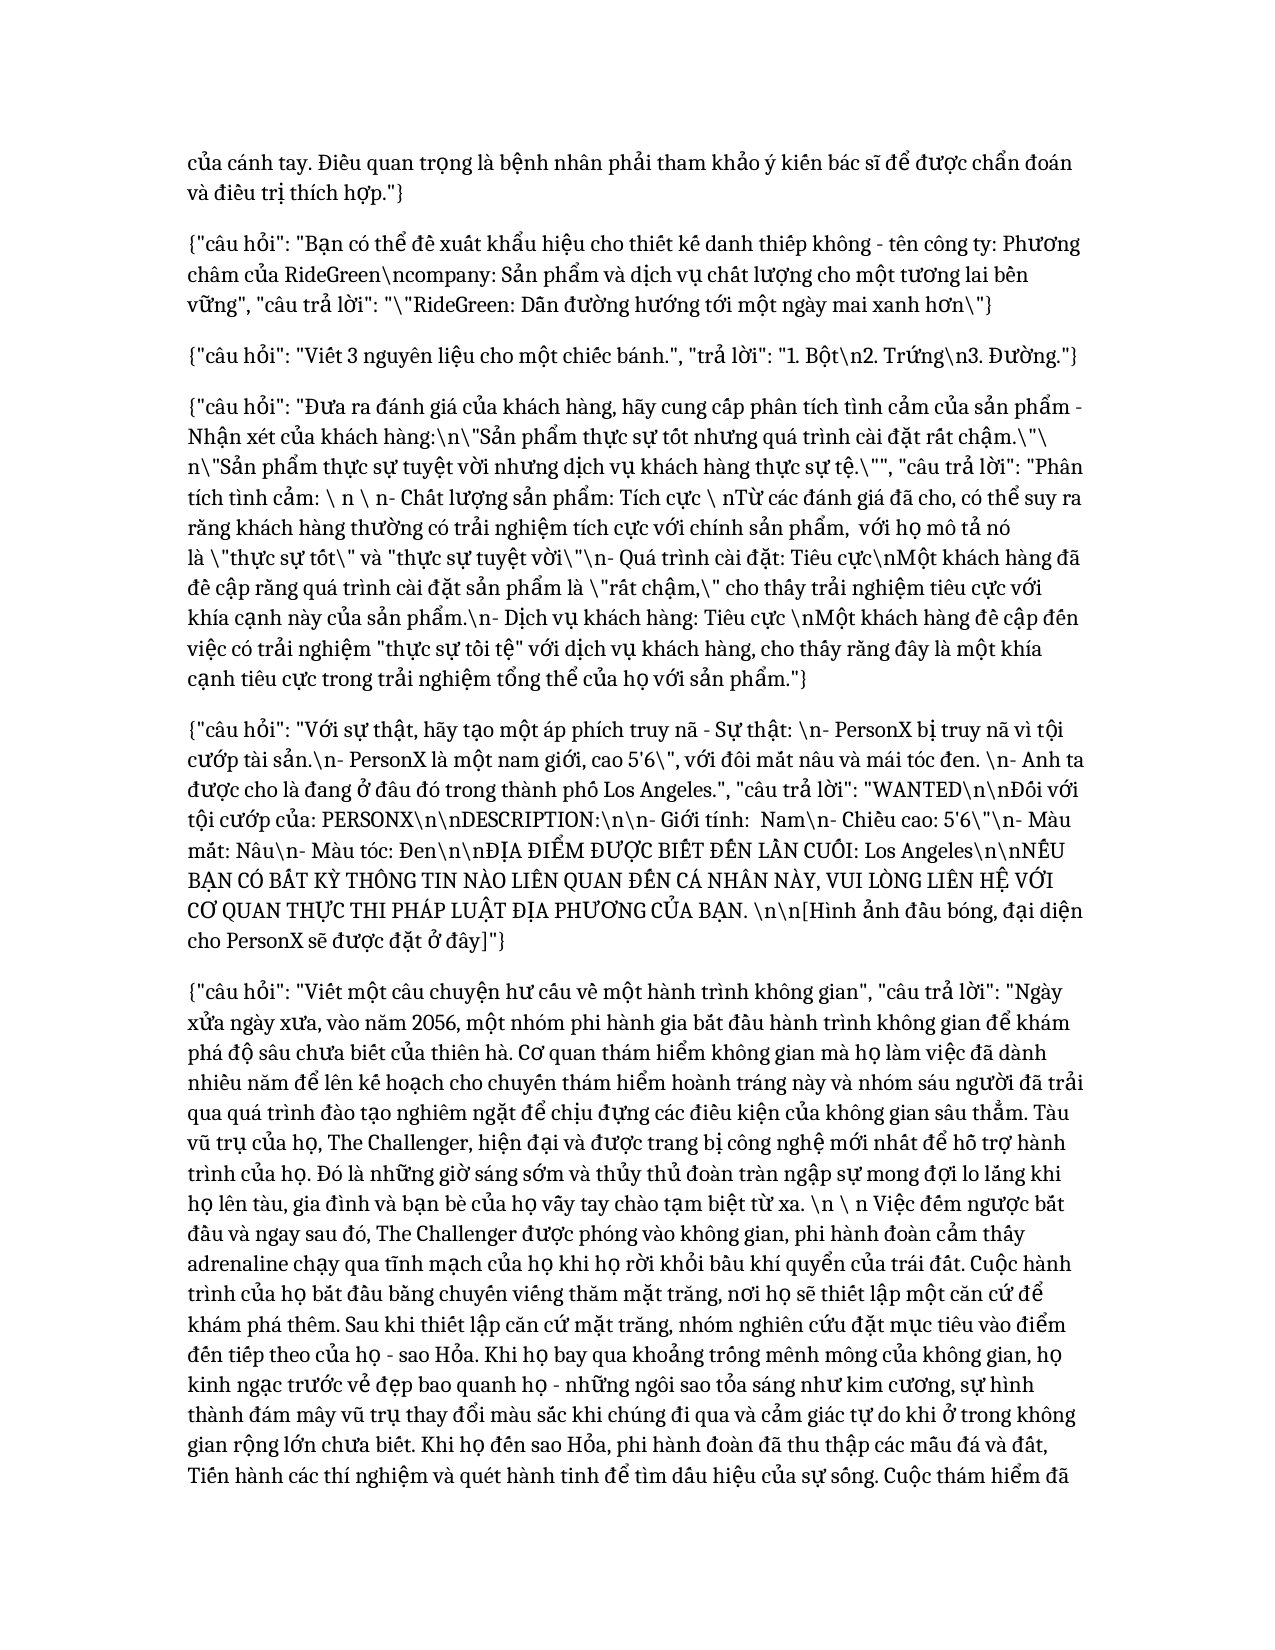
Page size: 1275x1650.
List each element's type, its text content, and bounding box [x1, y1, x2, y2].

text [187, 150, 1087, 207]
text {"câu hỏi": "Đưa ra đánh giá của khách hàng, hãy cung cấp phân tích tình cảm của sản phẩm - Nhận xét của khách hàng:\n\"Sản phẩm thực sự tốt nhưng quá trình cài đặt rất chậm.\"\n\"Sản phẩm thực sự tuyệt vời nhưng dịch vụ khách hàng thực sự tệ.\"", "câu trả lời": "Phân tích tình cảm: \ n \ n- Chất lượng sản phẩm: Tích cực \ nTừ các đánh giá đã cho, có thể suy ra rằng khách hàng thường có trải nghiệm tích cực với chính sản phẩm, với họ mô tả nó là \"thực sự tốt\" và "thực sự tuyệt vời\"\n- Quá trình cài đặt: Tiêu cực\nMột khách hàng đã đề cập rằng quá trình cài đặt sản phẩm là \"rất chậm,\" cho thấy trải nghiệm tiêu cực với khía cạnh này của sản phẩm.\n- Dịch vụ khách hàng: Tiêu cực \nMột khách hàng đề cập đến việc có trải nghiệm "thực sự tồi tệ" với dịch vụ khách hàng, cho thấy rằng đây là một khía cạnh tiêu cực trong trải nghiệm tổng thể của họ với sản phẩm."} [187, 394, 1087, 692]
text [187, 979, 1087, 1489]
text {"câu hỏi": "Với sự thật, hãy tạo một áp phích truy nã - Sự thật: \n- PersonX bị truy nã vì tội cướp tài sản.\n- PersonX là một nam giới, cao 5'6\", với đôi mắt nâu và mái tóc đen. \n- Anh ta được cho là đang ở đâu đó trong thành phố Los Angeles.", "câu trả lời": "WANTED\n\nĐối với tội cướp của: PERSONX\n\nDESCRIPTION:\n\n- Giới tính: Nam\n- Chiều cao: 5'6\"\n- Màu mắt: Nâu\n- Màu tóc: Đen\n\nĐỊA ĐIỂM ĐƯỢC BIẾT ĐẾN LẦN CUỐI: Los Angeles\n\nNẾU BẠN CÓ BẤT KỲ THÔNG TIN NÀO LIÊN QUAN ĐẾN CÁ NHÂN NÀY, VUI LÒNG LIÊN HỆ VỚI CƠ QUAN THỰC THI PHÁP LUẬT ĐỊA PHƯƠNG CỦA BẠN. \n\n[Hình ảnh đầu bóng, đại diện cho PersonX sẽ được đặt ở đây]"} [187, 717, 1087, 954]
text {"câu hỏi": "Bạn có thể đề xuất khẩu hiệu cho thiết kế danh thiếp không - tên công ty: Phương châm của RideGreen\ncompany: Sản phẩm và dịch vụ chất lượng cho một tương lai bền vững", "câu trả lời": "\"RideGreen: Dẫn đường hướng tới một ngày mai xanh hơn\"} [187, 231, 1087, 318]
text {"câu hỏi": "Viết 3 nguyên liệu cho một chiếc bánh.", "trả lời": "1. Bột\n2. Trứng\n3. Đường."} [187, 343, 1087, 369]
